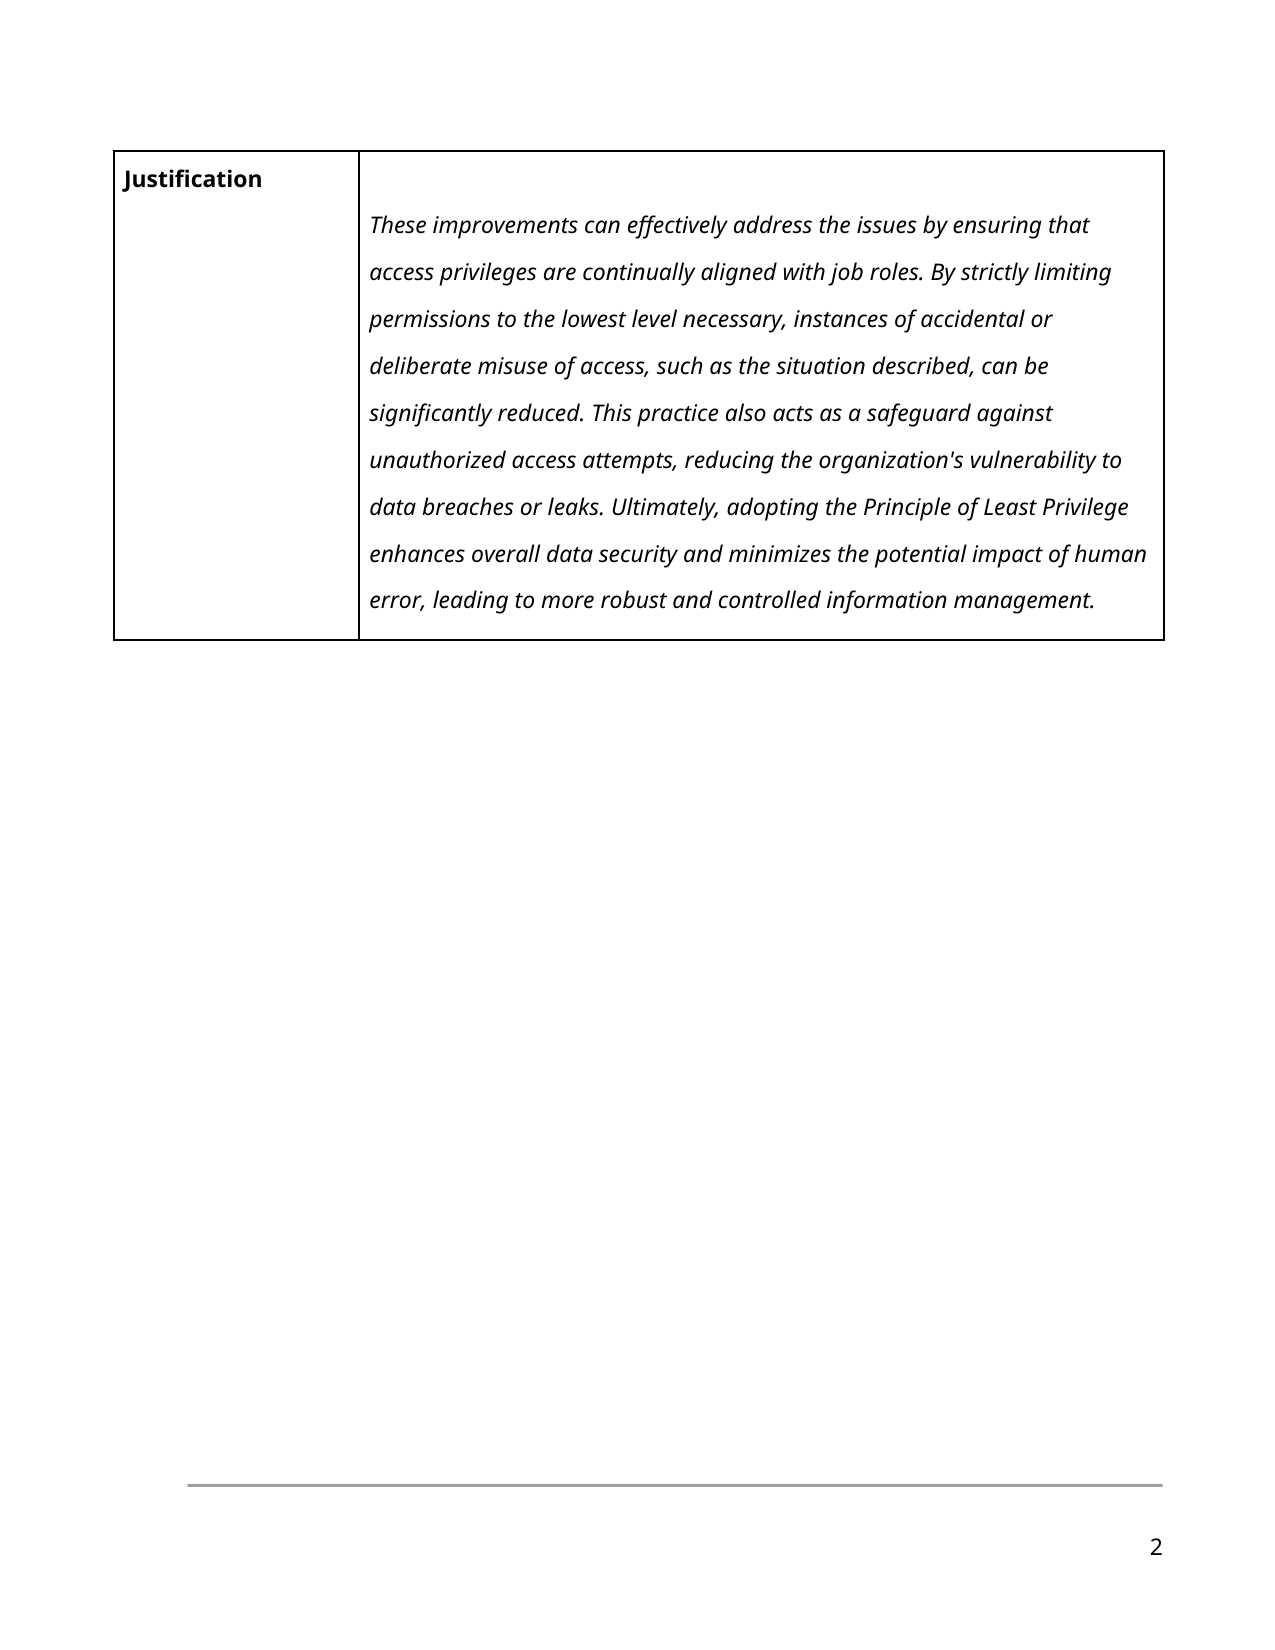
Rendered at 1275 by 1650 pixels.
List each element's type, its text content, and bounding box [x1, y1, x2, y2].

table_cell These improvements can effectively address the issues by ensuring that access privileges are continually aligned with job roles. By strictly limiting permissions to the lowest level necessary, instances of accidental or deliberate misuse of access, such as the situation described, can be significantly reduced. This practice also acts as a safeguard against unauthorized access attempts, reducing the organization's vulnerability to data breaches or leaks. Ultimately, adopting the Principle of Least Privilege enhances overall data security and minimizes the potential impact of human error, leading to more robust and controlled information management. [360, 152, 1163, 639]
table_cell Justification [115, 152, 358, 639]
